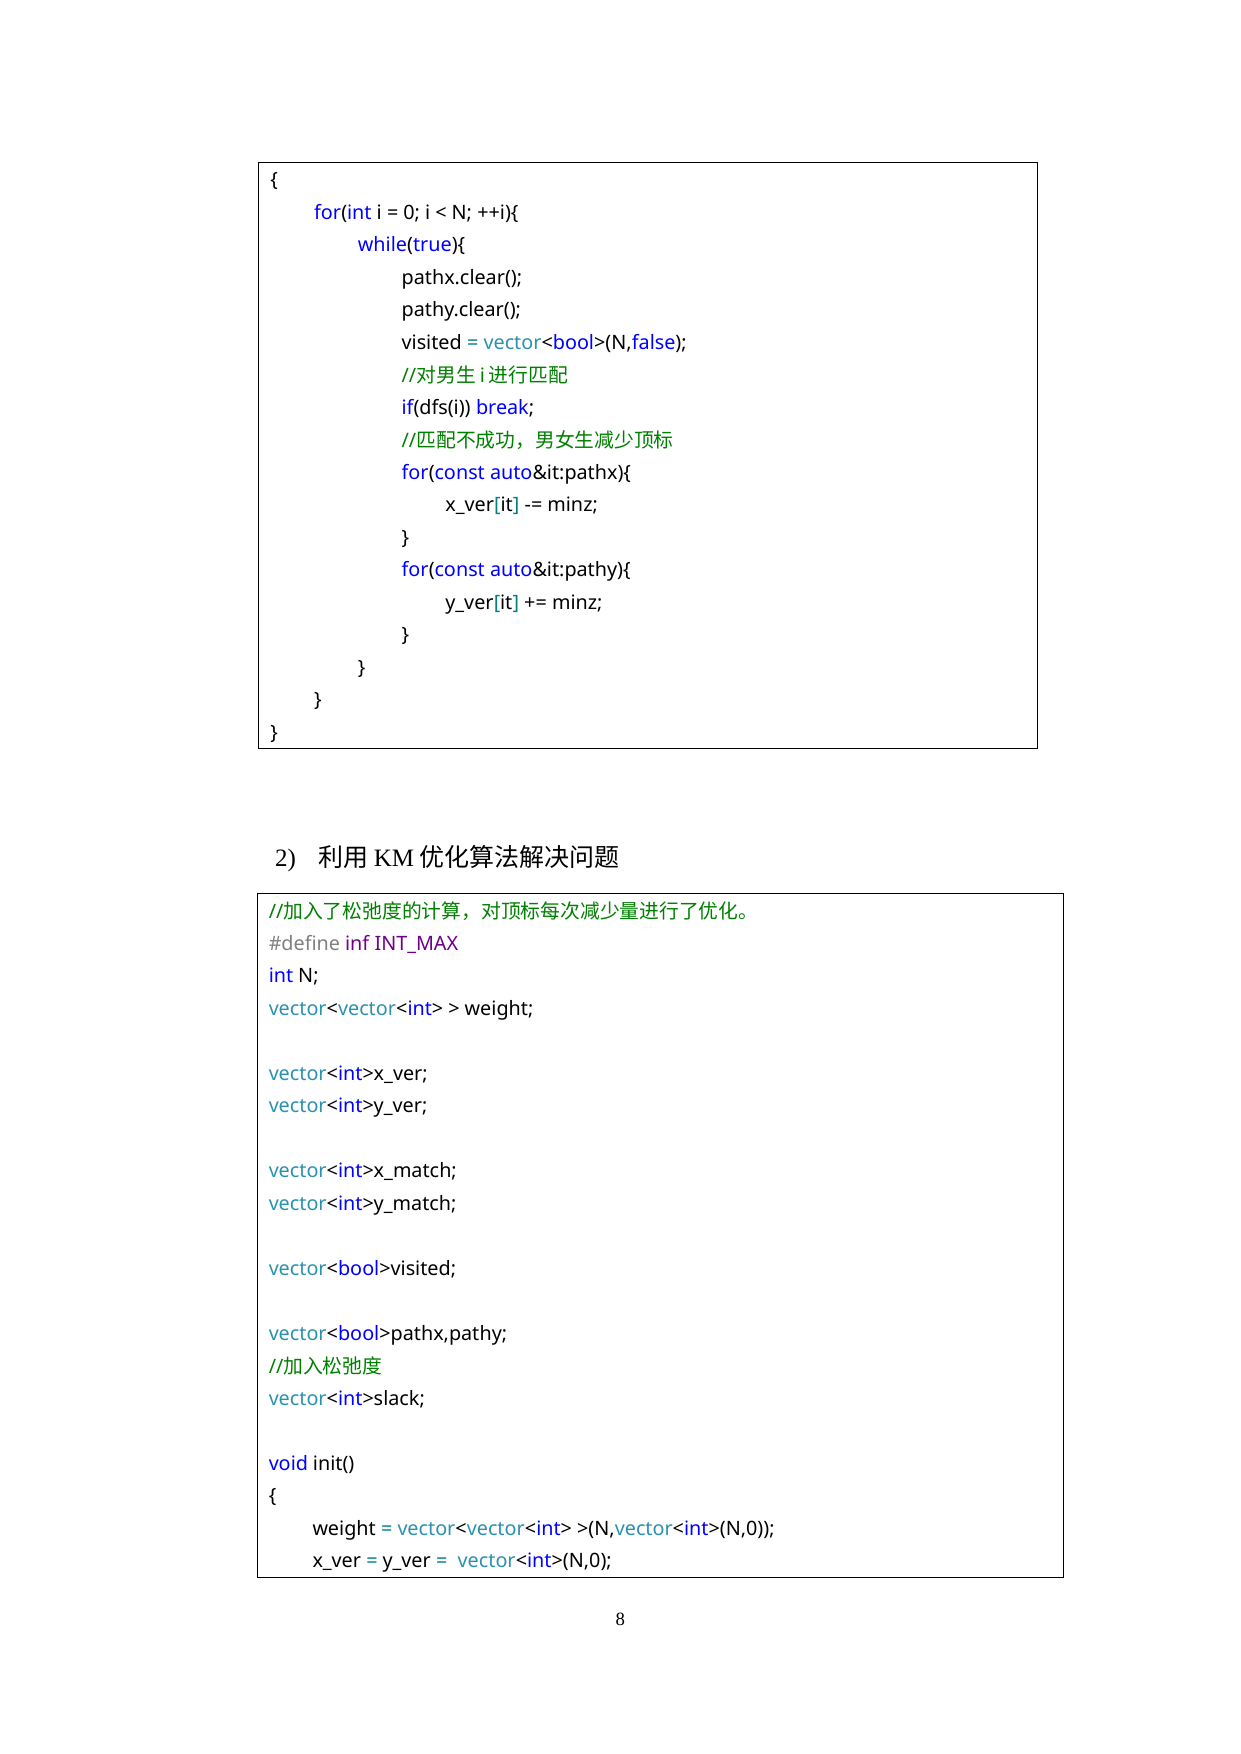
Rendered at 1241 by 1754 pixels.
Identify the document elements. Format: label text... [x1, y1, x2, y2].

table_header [259, 163, 1037, 748]
list 利用KM优化算法解决问题 [275, 823, 1053, 888]
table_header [258, 894, 1063, 1577]
